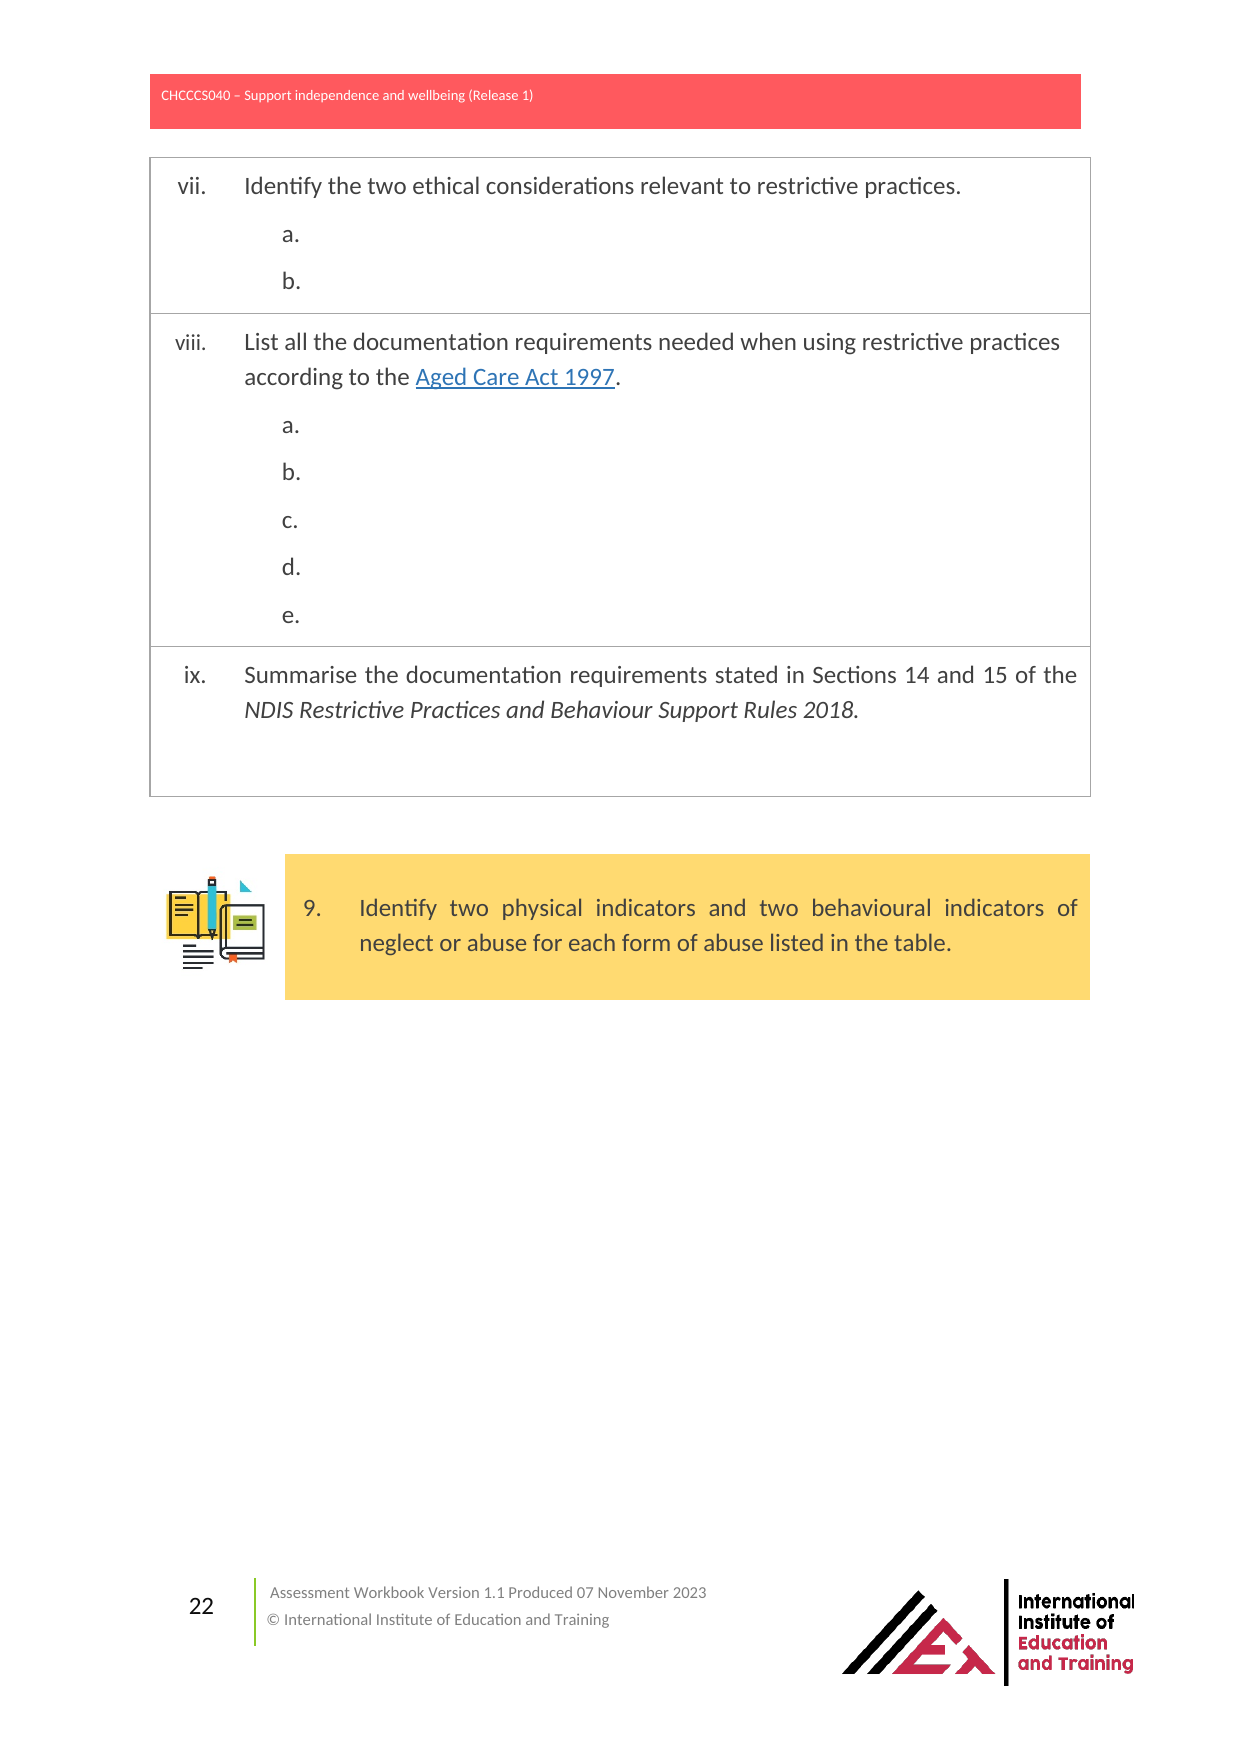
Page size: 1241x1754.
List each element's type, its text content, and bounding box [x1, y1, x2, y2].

table_cell Summarise the documentation requirements stated in Sections 14 and 15 of the NDIS Restrictive Practices and Behaviour Support Rules 2018. [151, 647, 1090, 796]
table_cell List all the documentation requirements needed when using restrictive practices according to the Aged Care Act 1997. [151, 314, 1090, 646]
picture [841, 1579, 1134, 1686]
table_header [150, 854, 285, 1000]
table_header Identify two physical indicators and two behavioural indicators of neglect or abuse for each form of abuse listed in the table. [285, 854, 1090, 1000]
picture [161, 866, 274, 984]
table_header Identify the two ethical considerations relevant to restrictive practices. [151, 158, 1090, 313]
